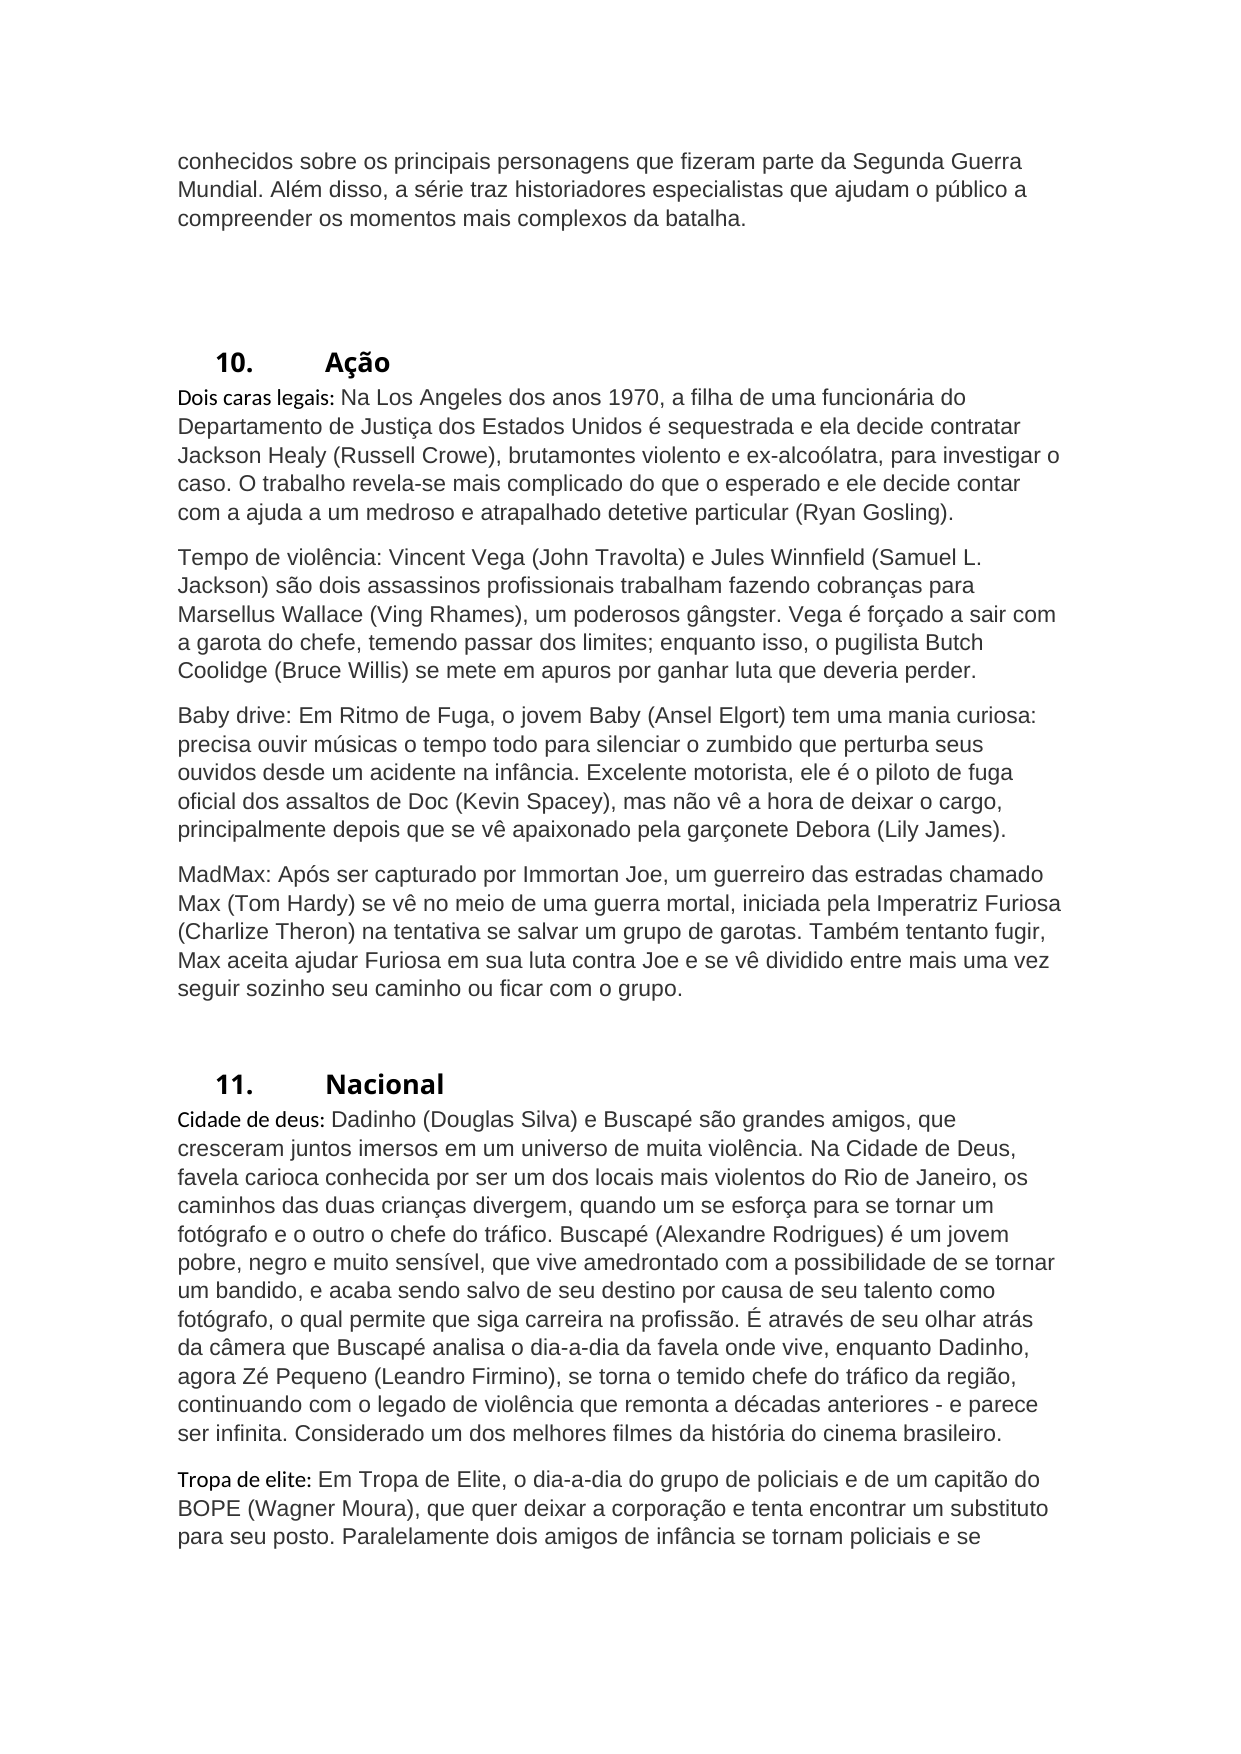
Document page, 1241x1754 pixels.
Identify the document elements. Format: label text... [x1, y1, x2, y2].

text Baby drive: Em Ritmo de Fuga, o jovem Baby (Ansel Elgort) tem uma mania curiosa: precisa ouvir músicas o tempo todo para silenciar o zumbido que perturba seus ouvidos desde um acidente na infância. Excelente motorista, ele é o piloto de fuga oficial dos assaltos de Doc (Kevin Spacey), mas não vê a hora de deixar o cargo, principalmente depois que se vê apaixonado pela garçonete Debora (Lily James). [177, 702, 1063, 843]
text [177, 1465, 1063, 1549]
subtitle Nacional [215, 1065, 1063, 1102]
text Tempo de violência: Vincent Vega (John Travolta) e Jules Winnfield (Samuel L. Jackson) são dois assassinos profissionais trabalham fazendo cobranças para Marsellus Wallace (Ving Rhames), um poderosos gângster. Vega é forçado a sair com a garota do chefe, temendo passar dos limites; enquanto isso, o pugilista Butch Coolidge (Bruce Willis) se mete em apuros por ganhar luta que deveria perder. [177, 544, 1063, 684]
text Cidade de deus: Dadinho (Douglas Silva) e Buscapé são grandes amigos, que cresceram juntos imersos em um universo de muita violência. Na Cidade de Deus, favela carioca conhecida por ser um dos locais mais violentos do Rio de Janeiro, os caminhos das duas crianças divergem, quando um se esforça para se tornar um fotógrafo e o outro o chefe do tráfico. Buscapé (Alexandre Rodrigues) é um jovem pobre, negro e muito sensível, que vive amedrontado com a possibilidade de se tornar um bandido, e acaba sendo salvo de seu destino por causa de seu talento como fotógrafo, o qual permite que siga carreira na profissão. É através de seu olhar atrás da câmera que Buscapé analisa o dia-a-dia da favela onde vive, enquanto Dadinho, agora Zé Pequeno (Leandro Firmino), se torna o temido chefe do tráfico da região, continuando com o legado de violência que remonta a décadas anteriores - e parece ser infinita. Considerado um dos melhores filmes da história do cinema brasileiro. [177, 1105, 1063, 1446]
text Dois caras legais: Na Los Angeles dos anos 1970, a filha de uma funcionária do Departamento de Justiça dos Estados Unidos é sequestrada e ela decide contratar Jackson Healy (Russell Crowe), brutamontes violento e ex-alcoólatra, para investigar o caso. O trabalho revela-se mais complicado do que o esperado e ele decide contar com a ajuda a um medroso e atrapalhado detetive particular (Ryan Gosling). [177, 383, 1063, 525]
subtitle Ação [215, 343, 1063, 380]
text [177, 148, 1063, 231]
text MadMax: Após ser capturado por Immortan Joe, um guerreiro das estradas chamado Max (Tom Hardy) se vê no meio de uma guerra mortal, iniciada pela Imperatriz Furiosa (Charlize Theron) na tentativa se salvar um grupo de garotas. Também tentanto fugir, Max aceita ajudar Furiosa em sua luta contra Joe e se vê dividido entre mais uma vez seguir sozinho seu caminho ou ficar com o grupo. [177, 861, 1063, 1001]
